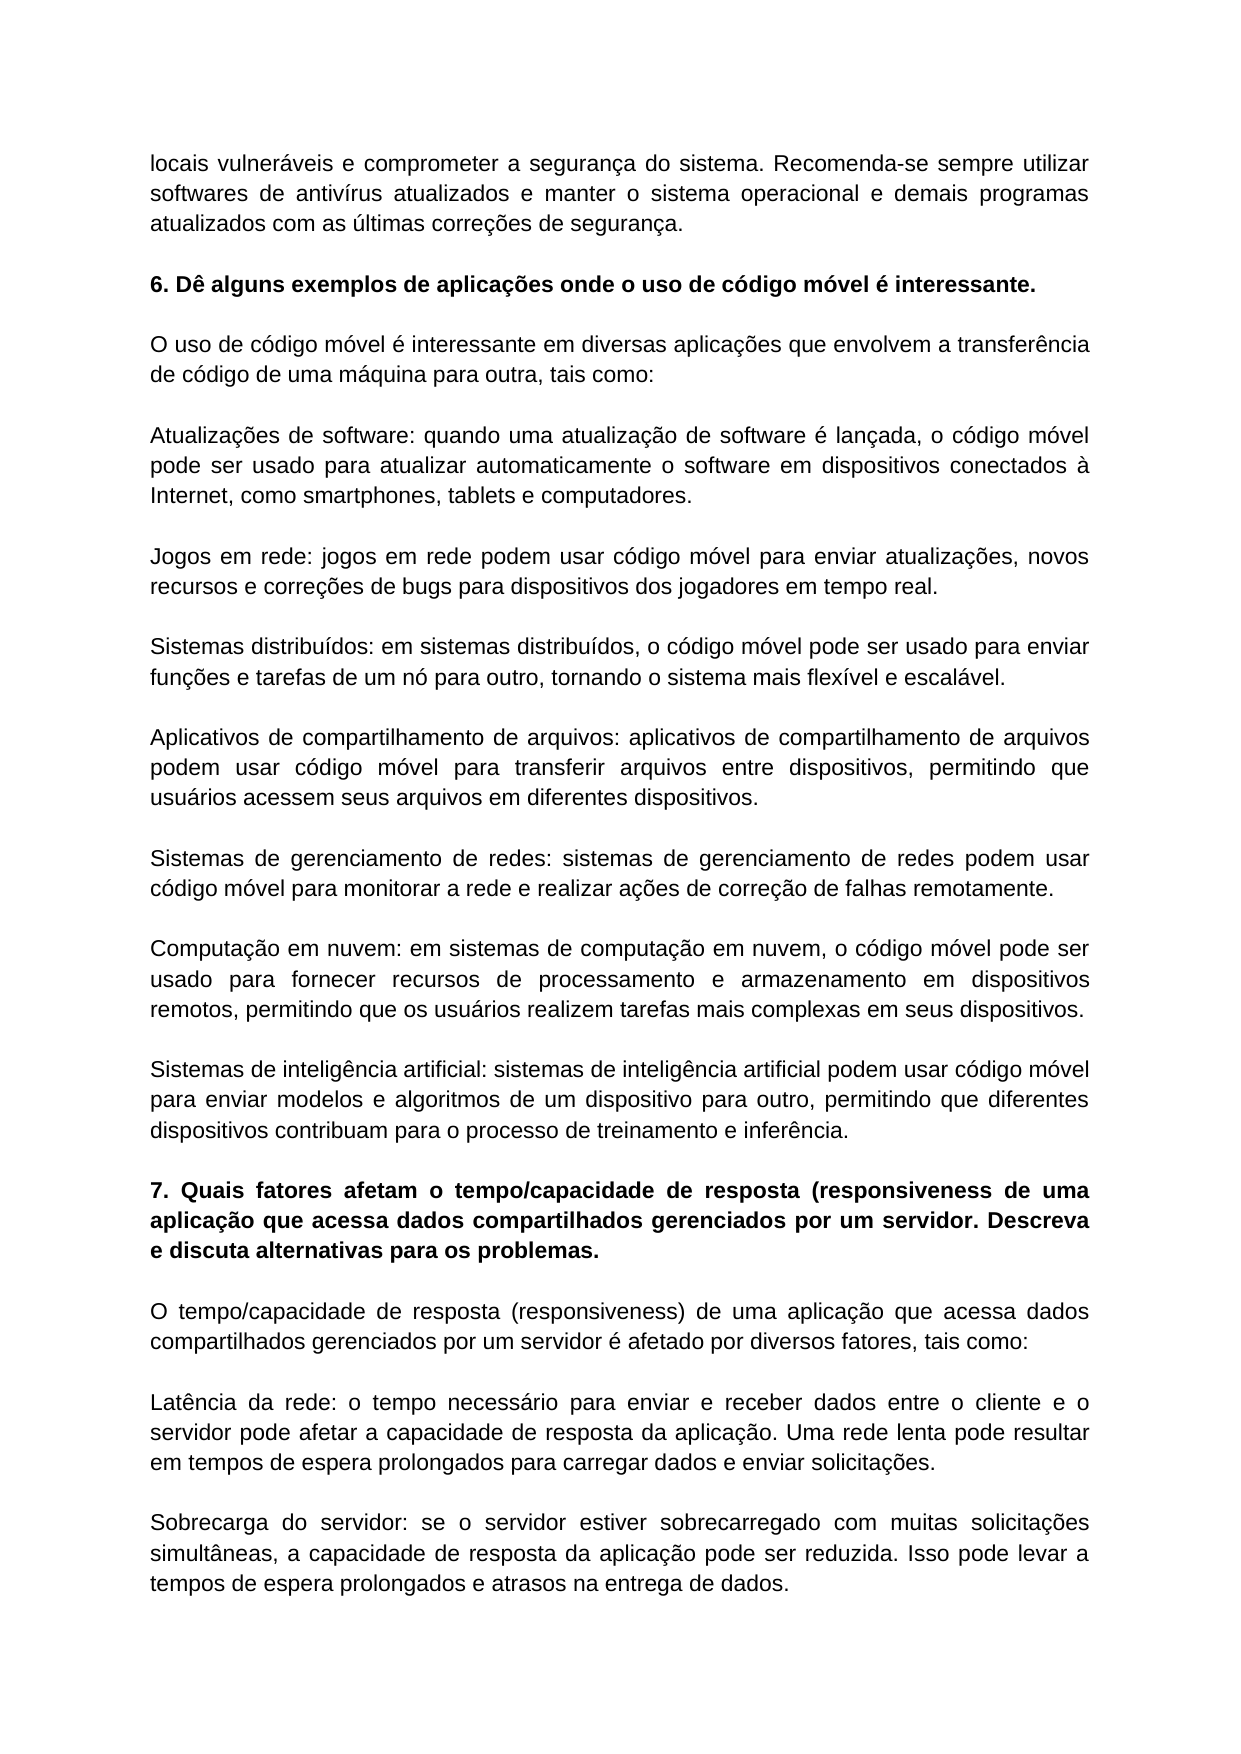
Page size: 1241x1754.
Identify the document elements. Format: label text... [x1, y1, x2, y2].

text O uso de código móvel é interessante em diversas aplicações que envolvem a transferência de código de uma máquina para outra, tais como: [150, 331, 1090, 388]
text 6. Dê alguns exemplos de aplicações onde o uso de código móvel é interessante. [150, 271, 1090, 297]
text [150, 150, 1090, 237]
text 7. Quais fatores afetam o tempo/capacidade de resposta (responsiveness de uma aplicação que acessa dados compartilhados gerenciados por um servidor. Descreva e discuta alternativas para os problemas. [150, 1177, 1090, 1264]
text Sistemas distribuídos: em sistemas distribuídos, o código móvel pode ser usado para enviar funções e tarefas de um nó para outro, tornando o sistema mais flexível e escalável. [150, 633, 1090, 690]
text Jogos em rede: jogos em rede podem usar código móvel para enviar atualizações, novos recursos e correções de bugs para dispositivos dos jogadores em tempo real. [150, 543, 1090, 599]
text Latência da rede: o tempo necessário para enviar e receber dados entre o cliente e o servidor pode afetar a capacidade de resposta da aplicação. Uma rede lenta pode resultar em tempos de espera prolongados para carregar dados e enviar solicitações. [150, 1388, 1090, 1475]
text Sistemas de inteligência artificial: sistemas de inteligência artificial podem usar código móvel para enviar modelos e algoritmos de um dispositivo para outro, permitindo que diferentes dispositivos contribuam para o processo de treinamento e inferência. [150, 1056, 1090, 1143]
text O tempo/capacidade de resposta (responsiveness) de uma aplicação que acessa dados compartilhados gerenciados por um servidor é afetado por diversos fatores, tais como: [150, 1298, 1090, 1354]
text Computação em nuvem: em sistemas de computação em nuvem, o código móvel pode ser usado para fornecer recursos de processamento e armazenamento em dispositivos remotos, permitindo que os usuários realizem tarefas mais complexas em seus dispositivos. [150, 935, 1090, 1022]
text Aplicativos de compartilhamento de arquivos: aplicativos de compartilhamento de arquivos podem usar código móvel para transferir arquivos entre dispositivos, permitindo que usuários acessem seus arquivos em diferentes dispositivos. [150, 724, 1090, 811]
text Sistemas de gerenciamento de redes: sistemas de gerenciamento de redes podem usar código móvel para monitorar a rede e realizar ações de correção de falhas remotamente. [150, 845, 1090, 901]
text Sobrecarga do servidor: se o servidor estiver sobrecarregado com muitas solicitações simultâneas, a capacidade de resposta da aplicação pode ser reduzida. Isso pode levar a tempos de espera prolongados e atrasos na entrega de dados. [150, 1509, 1090, 1596]
text Atualizações de software: quando uma atualização de software é lançada, o código móvel pode ser usado para atualizar automaticamente o software em dispositivos conectados à Internet, como smartphones, tablets e computadores. [150, 422, 1090, 509]
